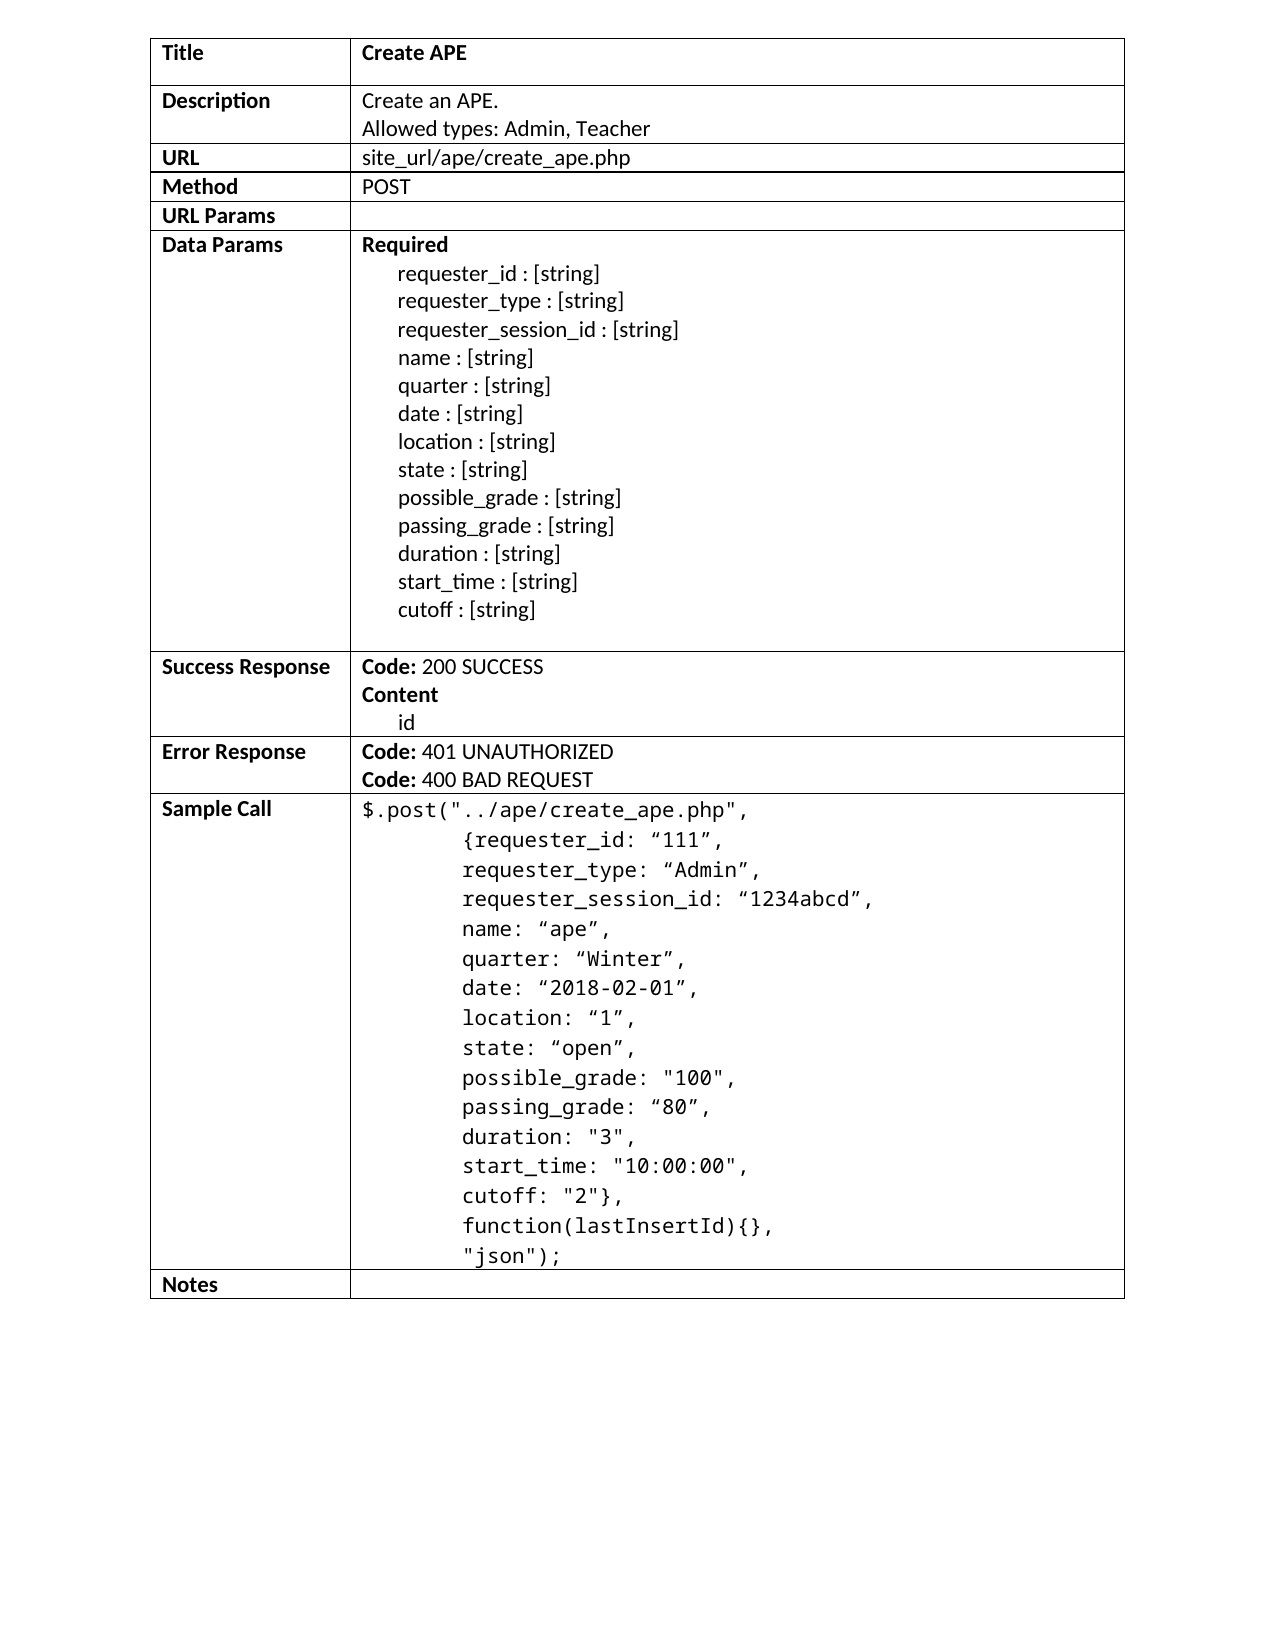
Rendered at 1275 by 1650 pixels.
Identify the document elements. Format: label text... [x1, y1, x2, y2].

table_cell URL Params [151, 202, 350, 229]
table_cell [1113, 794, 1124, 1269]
table_cell Notes [151, 1270, 350, 1298]
table_cell Code: 200 SUCCESS Content id [351, 652, 1124, 736]
table_header Title [151, 39, 350, 85]
table_cell [351, 1270, 1124, 1298]
table_cell URL [151, 144, 350, 171]
table_cell Sample Call [151, 794, 350, 1269]
table_cell Description [151, 86, 350, 142]
table_cell Data Params [151, 231, 350, 651]
table_cell POST [351, 173, 1124, 201]
table_header Create APE [351, 39, 1124, 85]
table_cell Success Response [151, 652, 350, 736]
table_cell Method [151, 173, 350, 201]
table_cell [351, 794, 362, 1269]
table_cell Error Response [151, 737, 350, 793]
table_cell site_url/ape/create_ape.php [351, 144, 1124, 171]
table_cell Code: 401 UNAUTHORIZED Code: 400 BAD REQUEST [351, 737, 1124, 793]
table_cell [351, 202, 1124, 229]
table_cell Required requester_id : [string] requester_type : [string] requester_session_id : [string] name : [string] quarter : [string] date : [string] location : [string] state : [string] possible_grade : [string] passing_grade : [string] duration : [string] start_time : [string] cutoff : [string] [351, 231, 1124, 651]
table_cell Create an APE. Allowed types: Admin, Teacher [351, 86, 1124, 142]
